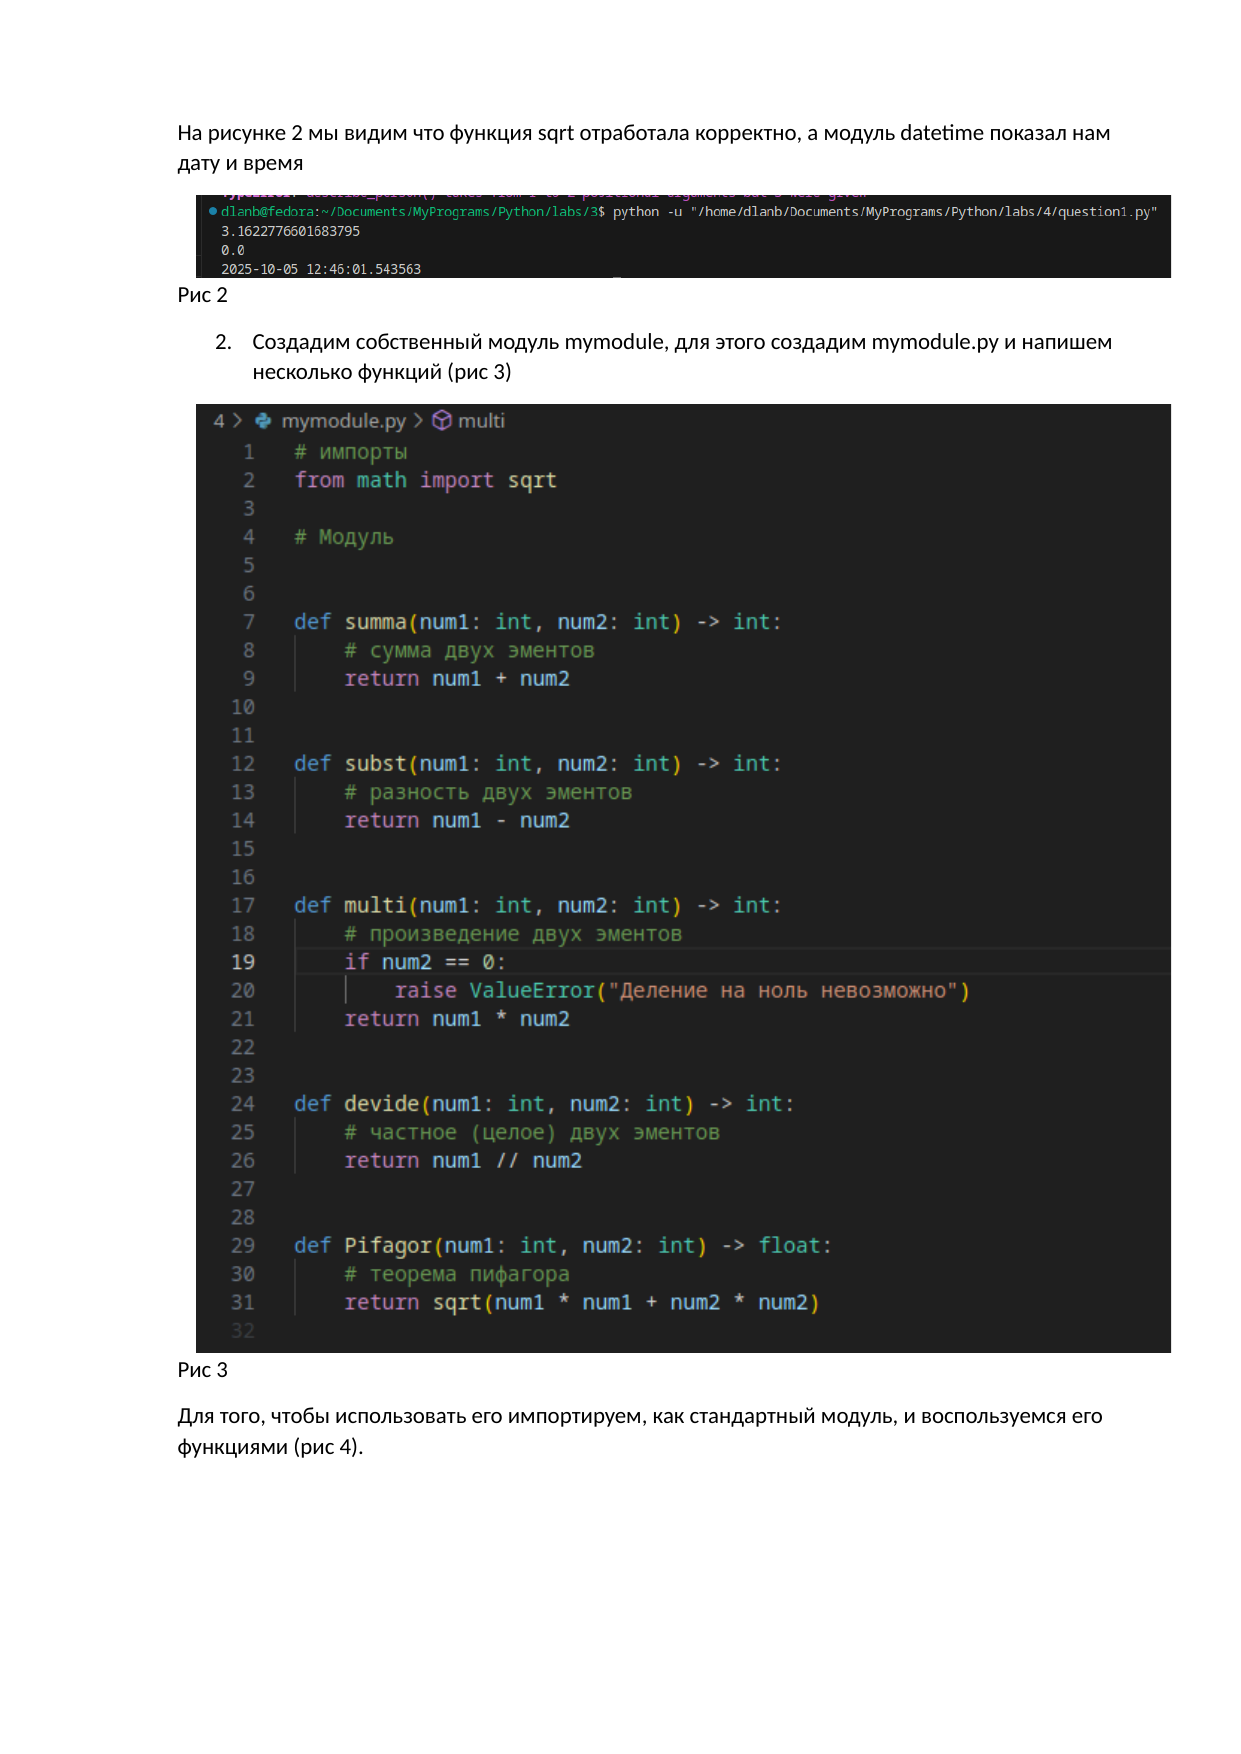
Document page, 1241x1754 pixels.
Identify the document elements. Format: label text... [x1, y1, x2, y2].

text Рис 3 [177, 404, 1152, 1383]
text На рисунке 2 мы видим что функция sqrt отработала корректно, а модуль datetime показал нам дату и время [177, 118, 1152, 176]
text Рис 2 [177, 195, 1152, 308]
text Для того, чтобы использовать его импортируем, как стандартный модуль, и воспользуемся его функциями (рис 4). [177, 1402, 1152, 1460]
list Создадим собственный модуль mymodule, для этого создадим mymodule.py и напишем несколько функций (рис 3) [215, 327, 1152, 385]
